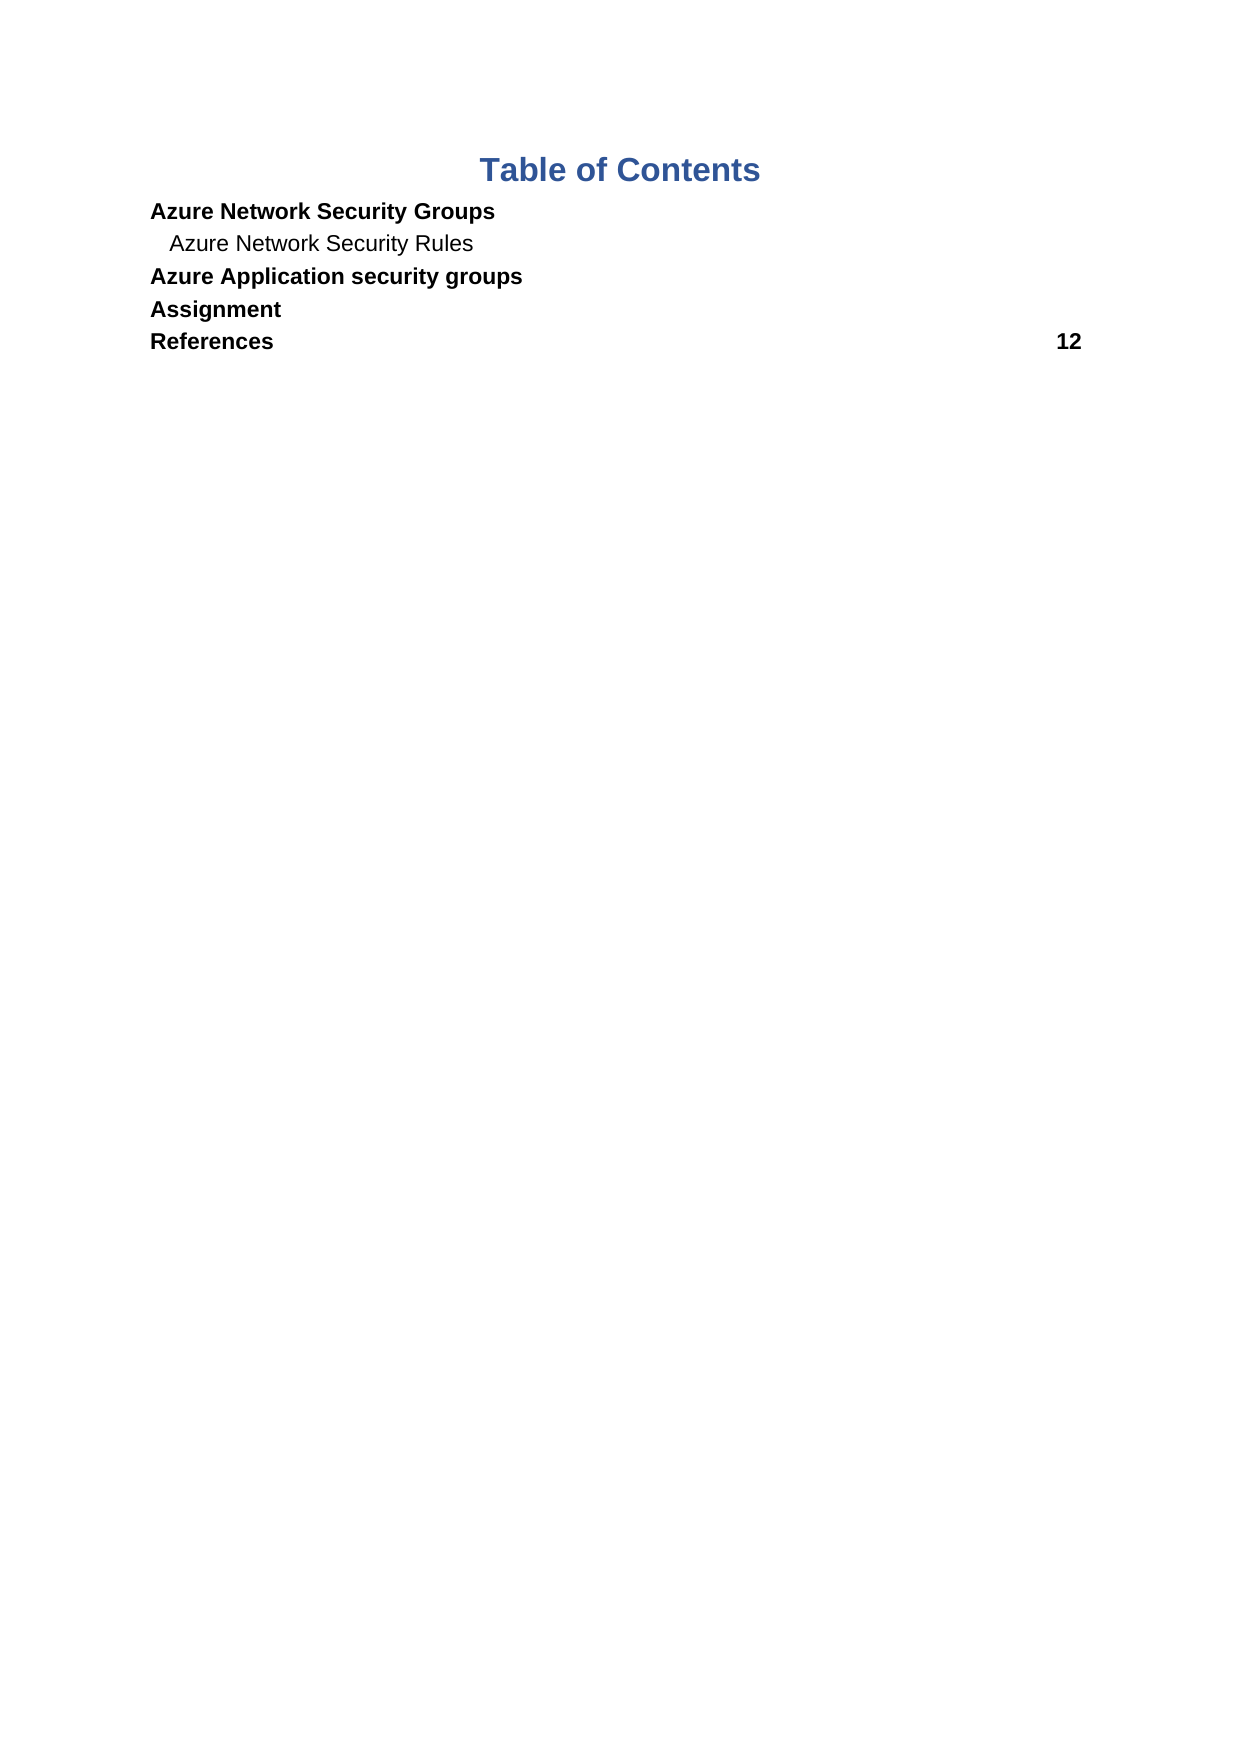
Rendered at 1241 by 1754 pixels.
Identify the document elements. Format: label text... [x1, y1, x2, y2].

text Table of Contents [150, 150, 1090, 188]
